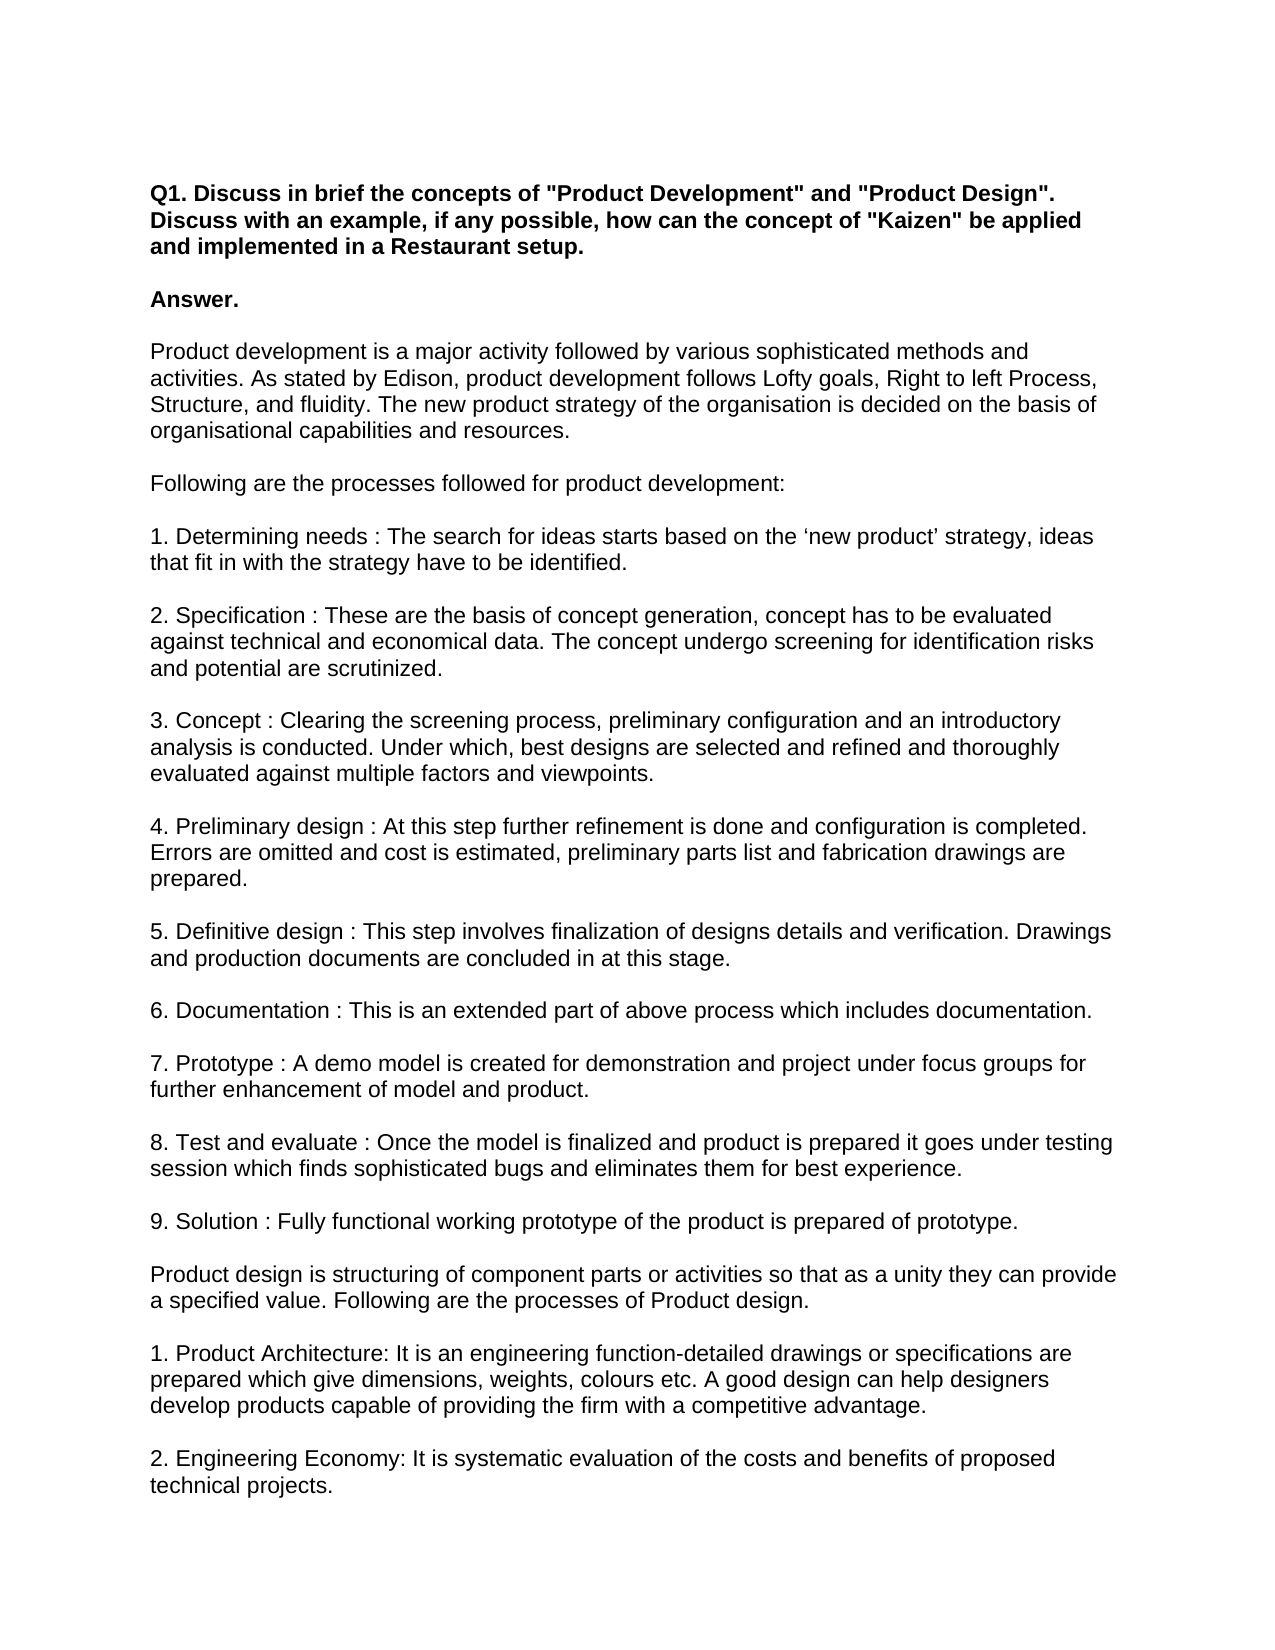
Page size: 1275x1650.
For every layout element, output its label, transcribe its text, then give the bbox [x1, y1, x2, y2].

text Answer. [150, 286, 1125, 312]
text 1. Determining needs : The search for ideas starts based on the ‘new product’ strategy, ideas that fit in with the strategy have to be identified. [150, 523, 1125, 576]
text Q1. Discuss in brief the concepts of "Product Development" and "Product Design". [150, 180, 1125, 207]
text 4. Preliminary design : At this step further refinement is done and configuration is completed. Errors are omitted and cost is estimated, preliminary parts list and fabrication drawings are prepared. [150, 813, 1125, 892]
text 1. Product Architecture: It is an engineering function-detailed drawings or specifications are prepared which give dimensions, weights, colours etc. A good design can help designers develop products capable of providing the firm with a competitive advantage. [150, 1340, 1125, 1419]
text and implemented in a Restaurant setup. [150, 233, 1125, 259]
text Following are the processes followed for product development: [150, 470, 1125, 496]
text 5. Definitive design : This step involves finalization of designs details and verification. Drawings and production documents are concluded in at this stage. [150, 918, 1125, 971]
text 8. Test and evaluate : Once the model is finalized and product is prepared it goes under testing session which finds sophisticated bugs and eliminates them for best experience. [150, 1129, 1125, 1182]
text 3. Concept : Clearing the screening process, preliminary configuration and an introductory analysis is conducted. Under which, best designs are selected and refined and thoroughly evaluated against multiple factors and viewpoints. [150, 707, 1125, 786]
text 6. Documentation : This is an extended part of above process which includes documentation. [150, 997, 1125, 1023]
text 2. Engineering Economy: It is systematic evaluation of the costs and benefits of proposed technical projects. [150, 1445, 1125, 1498]
text 7. Prototype : A demo model is created for demonstration and project under focus groups for further enhancement of model and product. [150, 1050, 1125, 1103]
text 2. Specification : These are the basis of concept generation, concept has to be evaluated against technical and economical data. The concept undergo screening for identification risks and potential are scrutinized. [150, 602, 1125, 681]
text 9. Solution : Fully functional working prototype of the product is prepared of prototype. [150, 1208, 1125, 1234]
text Product design is structuring of component parts or activities so that as a unity they can provide a specified value. Following are the processes of Product design. [150, 1261, 1125, 1313]
text Product development is a major activity followed by various sophisticated methods and activities. As stated by Edison, product development follows Lofty goals, Right to left Process, Structure, and fluidity. The new product strategy of the organisation is decided on the basis of organisational capabilities and resources. [150, 338, 1125, 444]
text Discuss with an example, if any possible, how can the concept of "Kaizen" be applied [150, 207, 1125, 233]
